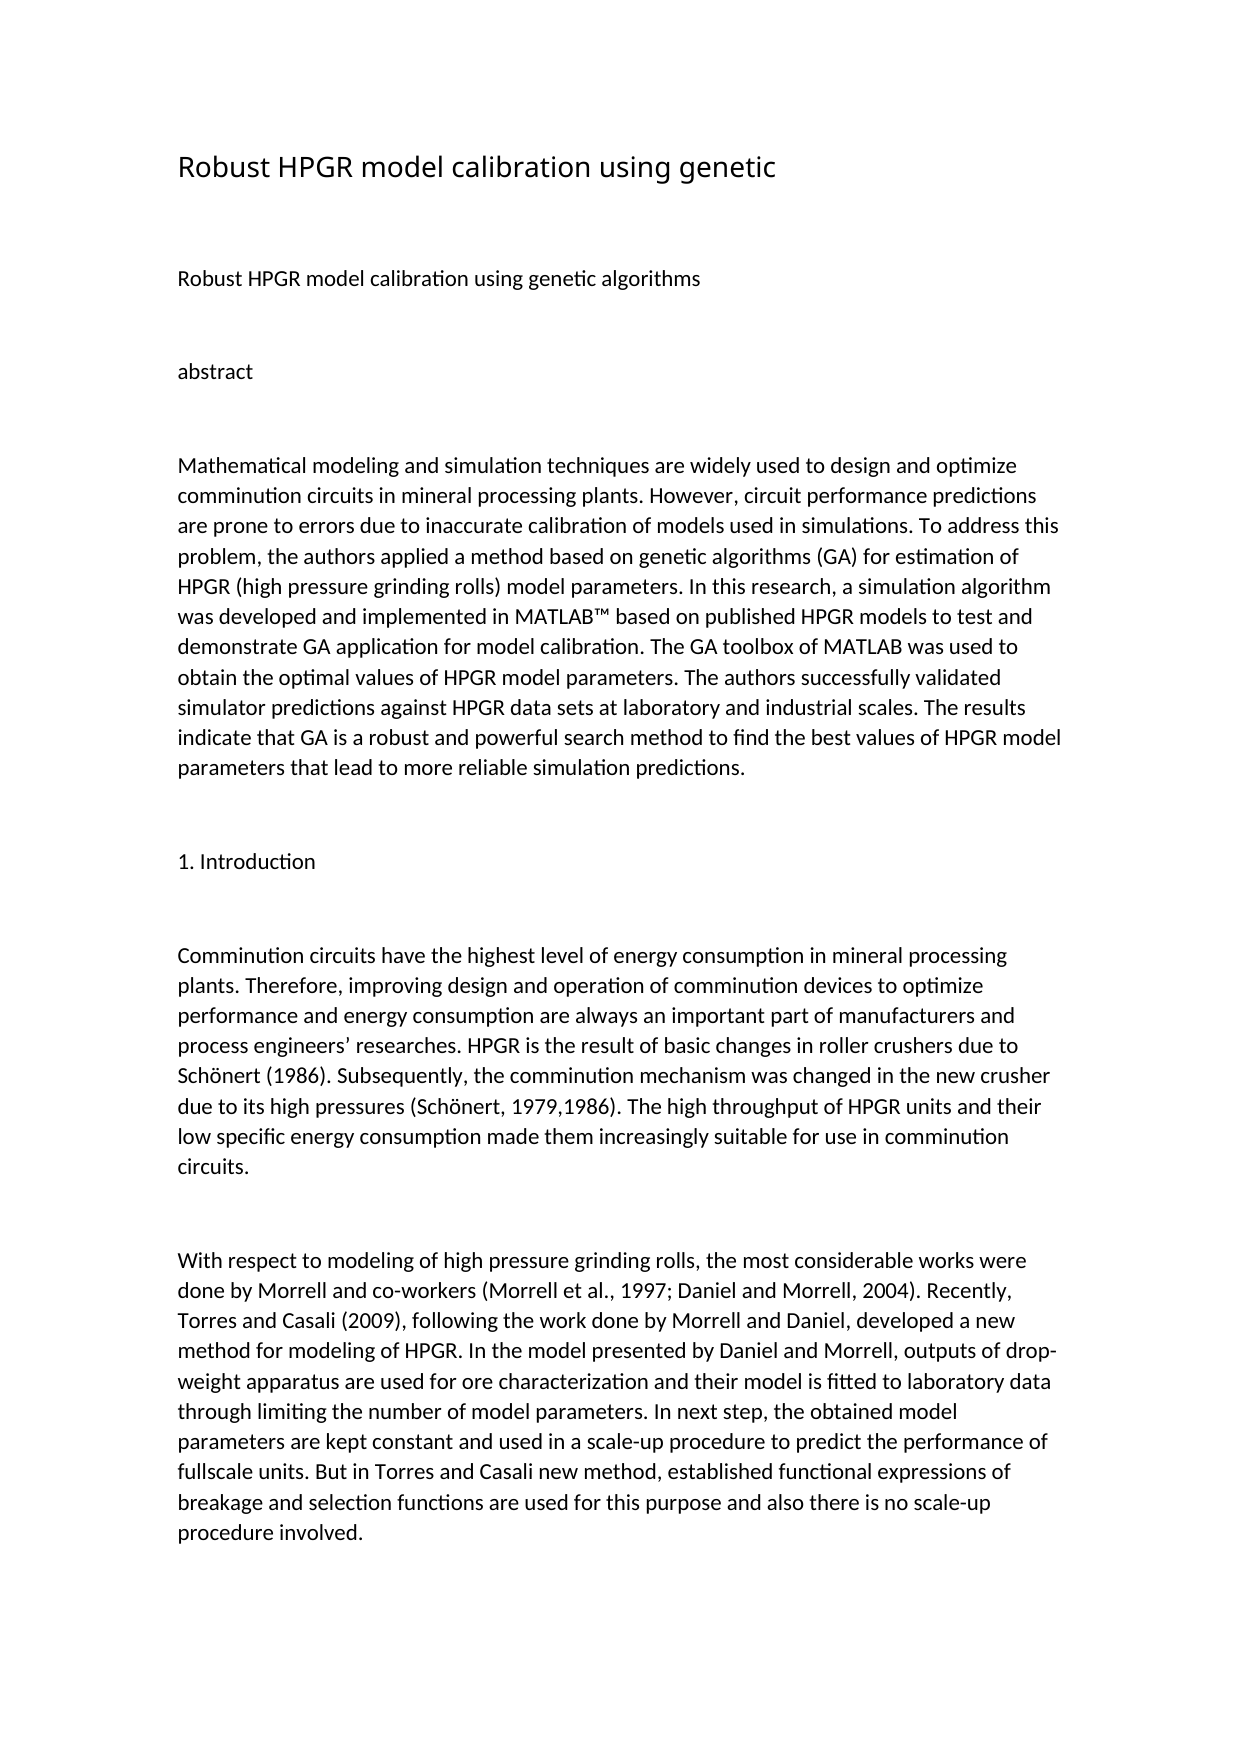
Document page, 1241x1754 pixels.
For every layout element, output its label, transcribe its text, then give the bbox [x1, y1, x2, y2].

text abstract [177, 357, 1063, 385]
text 1. Introduction [177, 847, 1063, 875]
text Robust HPGR model calibration using genetic [177, 148, 1063, 186]
text Comminution circuits have the highest level of energy consumption in mineral processing plants. Therefore, improving design and operation of comminution devices to optimize performance and energy consumption are always an important part of manufacturers and process engineers’ researches. HPGR is the result of basic changes in roller crushers due to Schönert (1986). Subsequently, the comminution mechanism was changed in the new crusher due to its high pressures (Schönert, 1979,1986). The high throughput of HPGR units and their low specific energy consumption made them increasingly suitable for use in comminution circuits. [177, 941, 1063, 1180]
text Mathematical modeling and simulation techniques are widely used to design and optimize comminution circuits in mineral processing plants. However, circuit performance predictions are prone to errors due to inaccurate calibration of models used in simulations. To address this problem, the authors applied a method based on genetic algorithms (GA) for estimation of HPGR (high pressure grinding rolls) model parameters. In this research, a simulation algorithm was developed and implemented in MATLAB™ based on published HPGR models to test and demonstrate GA application for model calibration. The GA toolbox of MATLAB was used to obtain the optimal values of HPGR model parameters. The authors successfully validated simulator predictions against HPGR data sets at laboratory and industrial scales. The results indicate that GA is a robust and powerful search method to find the best values of HPGR model parameters that lead to more reliable simulation predictions. [177, 451, 1063, 781]
text With respect to modeling of high pressure grinding rolls, the most considerable works were done by Morrell and co-workers (Morrell et al., 1997; Daniel and Morrell, 2004). Recently, Torres and Casali (2009), following the work done by Morrell and Daniel, developed a new method for modeling of HPGR. In the model presented by Daniel and Morrell, outputs of drop-weight apparatus are used for ore characterization and their model is fitted to laboratory data through limiting the number of model parameters. In next step, the obtained model parameters are kept constant and used in a scale-up procedure to predict the performance of fullscale units. But in Torres and Casali new method, established functional expressions of breakage and selection functions are used for this purpose and also there is no scale-up procedure involved. [177, 1246, 1063, 1546]
text Robust HPGR model calibration using genetic algorithms [177, 264, 1063, 292]
